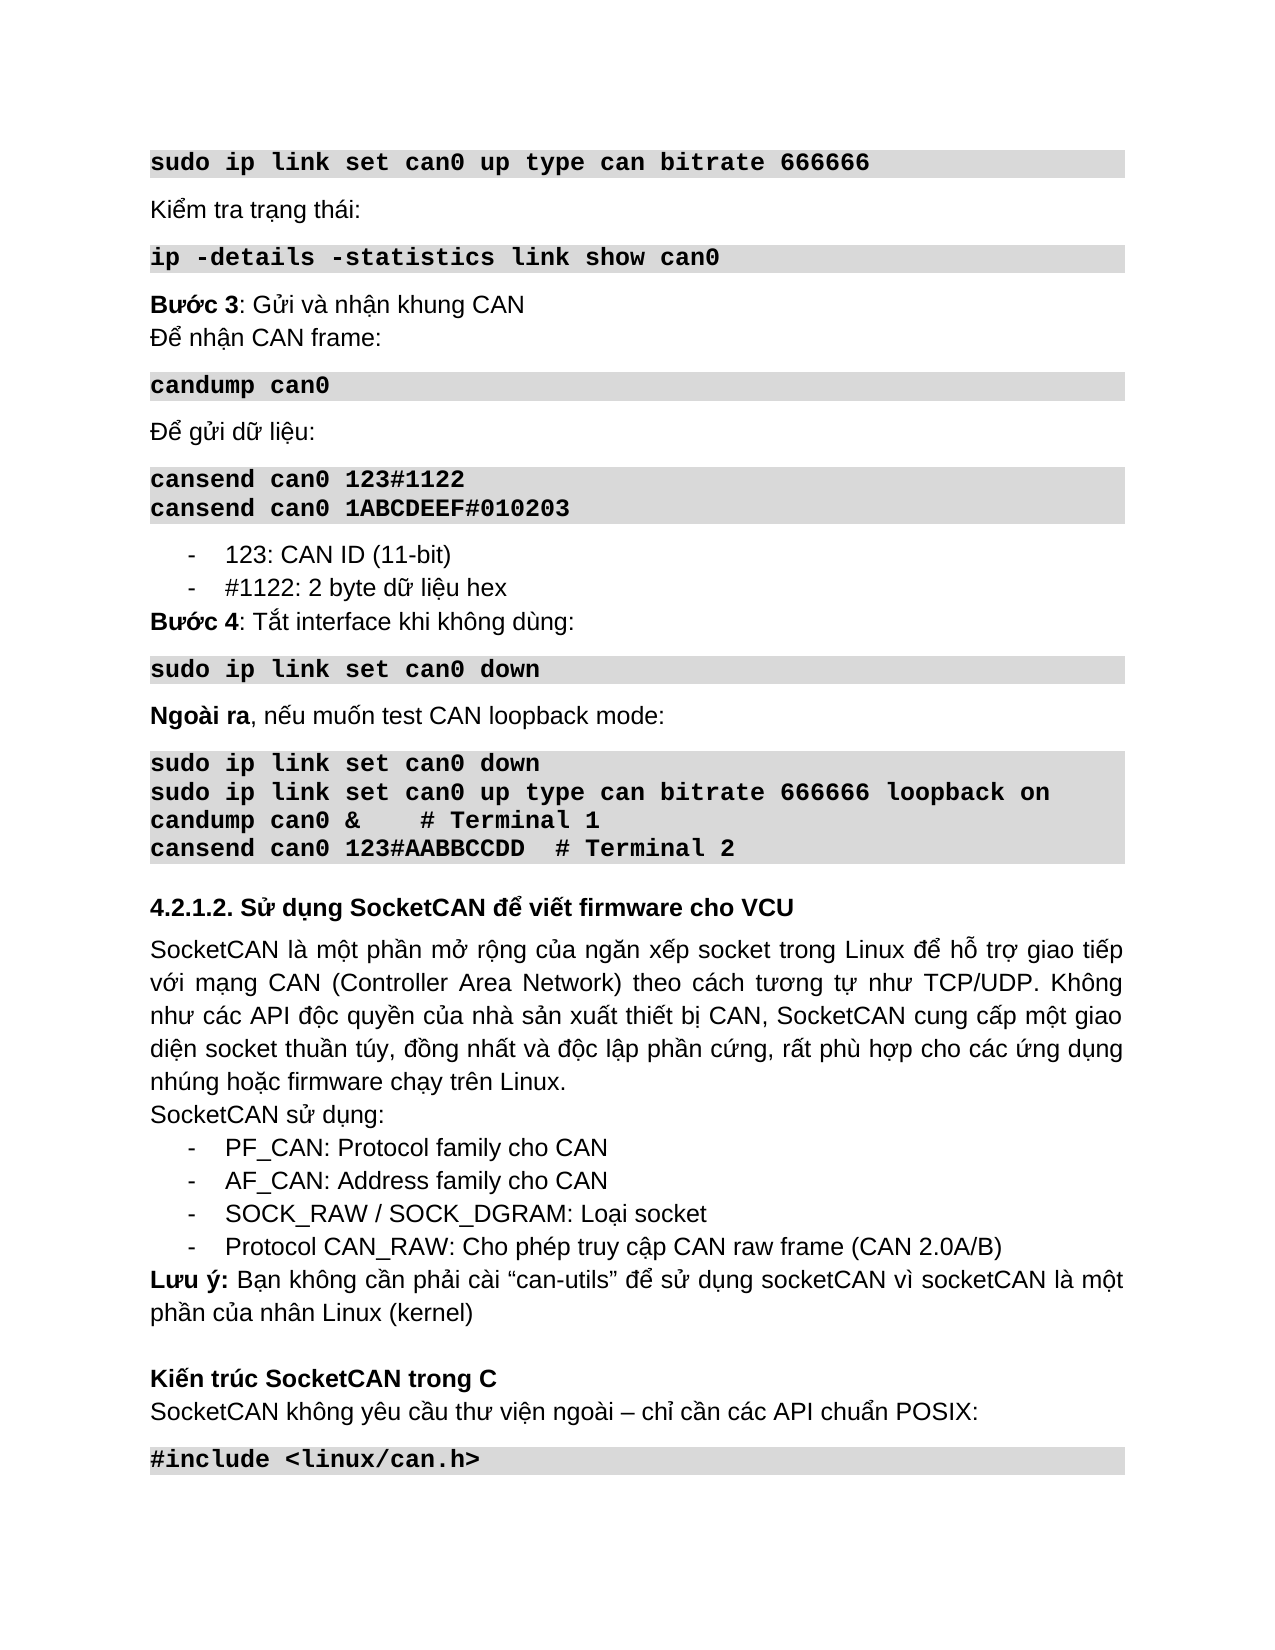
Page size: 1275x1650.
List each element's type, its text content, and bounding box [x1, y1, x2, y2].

text ip -details -statistics link show can0 [150, 245, 1125, 273]
list #1122: 2 byte dữ liệu hex [187, 573, 1125, 602]
text sudo ip link set can0 down [150, 656, 1125, 684]
text sudo ip link set can0 down [150, 751, 1125, 779]
text candump can0 & # Terminal 1 [150, 807, 1125, 836]
subtitle 4.2.1.2. Sử dụng SocketCAN để viết firmware cho VCU [150, 893, 1125, 922]
text sudo ip link set can0 up type can bitrate 666666 [150, 150, 1125, 178]
text SocketCAN sử dụng: [150, 1100, 1125, 1128]
text Kiến trúc SocketCAN trong C [150, 1364, 1125, 1393]
text Để gửi dữ liệu: [150, 417, 1125, 446]
text Để nhận CAN frame: [150, 323, 1125, 351]
list 123: CAN ID (11-bit) [187, 540, 1125, 569]
text Ngoài ra, nếu muốn test CAN loopback mode: [150, 701, 1125, 730]
text sudo ip link set can0 up type can bitrate 666666 loopback on [150, 779, 1125, 807]
text cansend can0 123#1122 [150, 467, 1125, 495]
text Bước 3: Gửi và nhận khung CAN [150, 290, 1125, 318]
text cansend can0 1ABCDEEF#010203 [150, 495, 1125, 524]
text #include <linux/can.h> [150, 1447, 1125, 1475]
text Bước 4: Tắt interface khi không dùng: [150, 606, 1125, 635]
text candump can0 [150, 372, 1125, 401]
list Protocol CAN_RAW: Cho phép truy cập CAN raw frame (CAN 2.0A/B) [187, 1232, 1125, 1261]
text SocketCAN là một phần mở rộng của ngăn xếp socket trong Linux để hỗ trợ giao tiếp với mạng CAN (Controller Area Network) theo cách tương tự như TCP/UDP. Không như các API độc quyền của nhà sản xuất thiết bị CAN, SocketCAN cung cấp một giao diện socket thuần túy, đồng nhất và độc lập phần cứng, rất phù hợp cho các ứng dụng nhúng hoặc firmware chạy trên Linux. [150, 935, 1125, 1096]
list PF_CAN: Protocol family cho CAN [187, 1133, 1125, 1162]
list SOCK_RAW / SOCK_DGRAM: Loại socket [187, 1199, 1125, 1228]
text Lưu ý: Bạn không cần phải cài “can-utils” để sử dụng socketCAN vì socketCAN là một phần của nhân Linux (kernel) [150, 1265, 1125, 1327]
list AF_CAN: Address family cho CAN [187, 1166, 1125, 1194]
text Kiểm tra trạng thái: [150, 195, 1125, 224]
text cansend can0 123#AABBCCDD # Terminal 2 [150, 836, 1125, 864]
text SocketCAN không yêu cầu thư viện ngoài – chỉ cần các API chuẩn POSIX: [150, 1397, 1125, 1426]
